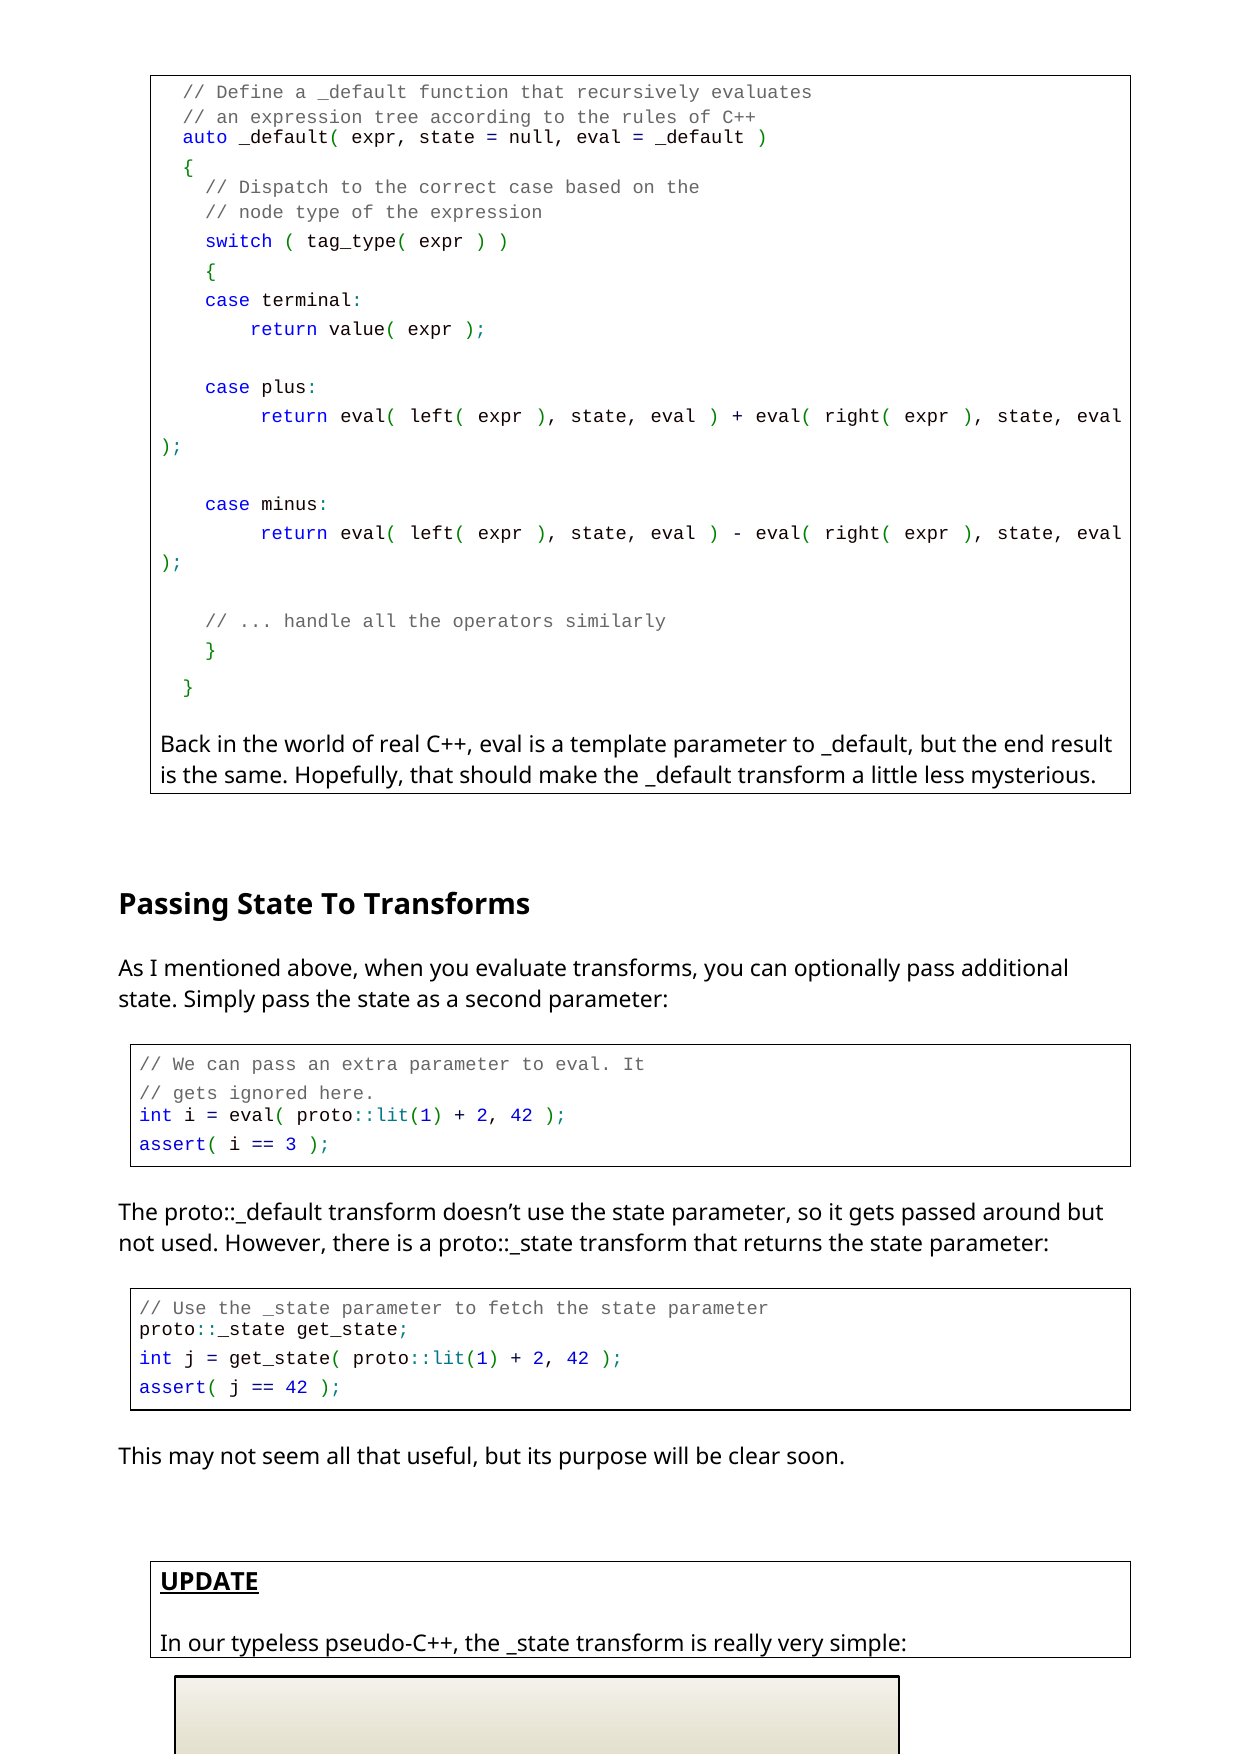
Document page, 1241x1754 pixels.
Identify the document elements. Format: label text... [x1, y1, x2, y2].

text // ... handle all the operators similarly [151, 608, 1130, 637]
text { [151, 150, 1130, 175]
text // node type of the expression [151, 200, 1130, 229]
text // gets ignored here. [131, 1073, 1130, 1102]
text int i = eval( proto::lit(1) + 2, 42 ); [131, 1102, 1130, 1131]
text { [151, 258, 1130, 287]
text case plus: [151, 375, 1130, 404]
text switch ( tag_type( expr ) ) [151, 229, 1130, 258]
text case terminal: [151, 287, 1130, 317]
text UPDATE [151, 1562, 1130, 1598]
text In our typeless pseudo-C++, the _state transform is really very simple: [151, 1624, 1130, 1657]
text // Use the _state parameter to fetch the state parameter [131, 1289, 1130, 1317]
text return eval( left( expr ), state, eval ) + eval( right( expr ), state, eval ); [151, 404, 1130, 466]
text proto::_state get_state; [131, 1317, 1130, 1346]
text // Dispatch to the correct case based on the [151, 175, 1130, 200]
text return value( expr ); [151, 317, 1130, 349]
subtitle Passing State To Transforms [118, 883, 1122, 923]
text assert( j == 42 ); [131, 1375, 1130, 1409]
text assert( i == 3 ); [131, 1131, 1130, 1166]
text return eval( left( expr ), state, eval ) - eval( right( expr ), state, eval ); [151, 521, 1130, 582]
text } [151, 637, 1130, 667]
text int j = get_state( proto::lit(1) + 2, 42 ); [131, 1346, 1130, 1375]
text As I mentioned above, when you evaluate transforms, you can optionally pass additional state. Simply pass the state as a second parameter: [118, 952, 1122, 1015]
text Back in the world of real C++, eval is a template parameter to _default, but the end result is the same. Hopefully, that should make the _default transform a little less mysterious. [151, 725, 1130, 793]
text // Define a _default function that recursively evaluates [151, 76, 1130, 100]
text // We can pass an extra parameter to eval. It [131, 1045, 1130, 1073]
text case minus: [151, 492, 1130, 521]
text // an expression tree according to the rules of C++ [151, 100, 1130, 125]
text auto _default( expr, state = null, eval = _default ) [151, 125, 1130, 150]
text } [151, 667, 1130, 699]
text This may not seem all that useful, but its purpose will be clear soon. [118, 1440, 1122, 1471]
